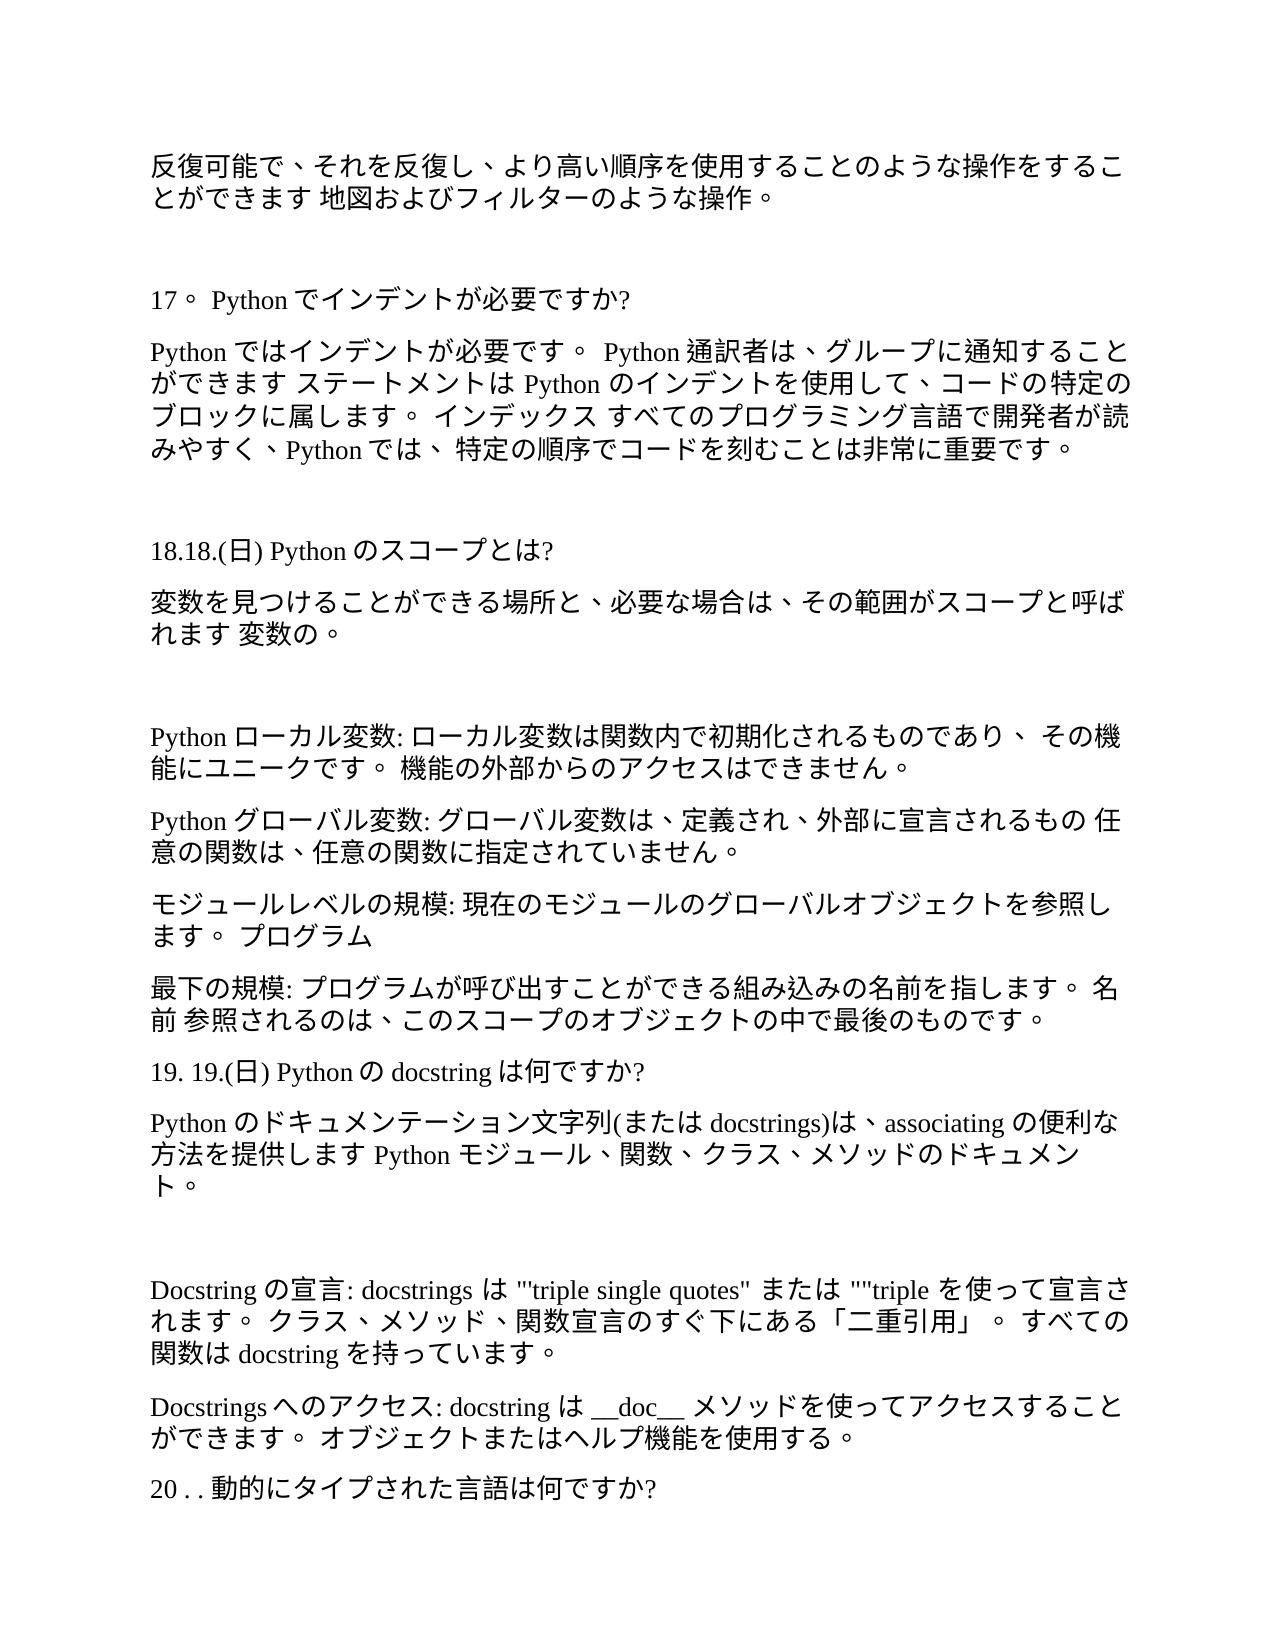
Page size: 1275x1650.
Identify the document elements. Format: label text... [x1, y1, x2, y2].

text 17。 Pythonでインデントが必要ですか? [150, 285, 1134, 316]
text Docstringの宣言: docstrings は "'triple single quotes" または ""triple を使って宣言されます。 クラス、メソッド、関数宣言のすぐ下にある「二重引用」。 すべての関数は docstring を持っています。 [150, 1274, 1132, 1369]
text 最下の規模: プログラムが呼び出すことができる組み込みの名前を指します。 名前 参照されるのは、このスコープのオブジェクトの中で最後のものです。 [150, 973, 1134, 1036]
text 反復可能で、それを反復し、より高い順序を使用することのような操作をすることができます 地図およびフィルターのような操作。 [150, 151, 1134, 214]
text 変数を見つけることができる場所と、必要な場合は、その範囲がスコープと呼ばれます 変数の。 [150, 587, 1134, 650]
text 20 . . 動的にタイプされた言語は何ですか? [150, 1475, 1134, 1504]
text 19. 19.(日) Pythonのdocstringは何ですか? [150, 1057, 1134, 1087]
text Python のドキュメンテーション文字列(または docstrings)は、associating の便利な方法を提供します Python モジュール、関数、クラス、メソッドのドキュメント。 [150, 1107, 1134, 1202]
text Pythonではインデントが必要です。 Python通訳者は、グループに通知することができます ステートメントは Python のインデントを使用して、コードの特定のブロックに属します。 インデックス すべてのプログラミング言語で開発者が読みやすく、Pythonでは、 特定の順序でコードを刻むことは非常に重要です。 [150, 336, 1132, 465]
text Docstringsへのアクセス: docstring は __doc__ メソッドを使ってアクセスすることができます。 オブジェクトまたはヘルプ機能を使用する。 [150, 1391, 1134, 1454]
text Python ローカル変数: ローカル変数は関数内で初期化されるものであり、 その機能にユニークです。 機能の外部からのアクセスはできません。 [150, 721, 1134, 784]
text モジュールレベルの規模: 現在のモジュールのグローバルオブジェクトを参照します。 プログラム [150, 889, 1134, 952]
text Python グローバル変数: グローバル変数は、定義され、外部に宣言されるもの 任意の関数は、任意の関数に指定されていません。 [150, 805, 1134, 868]
text 18.18.(日) Pythonのスコープとは? [150, 537, 1134, 567]
